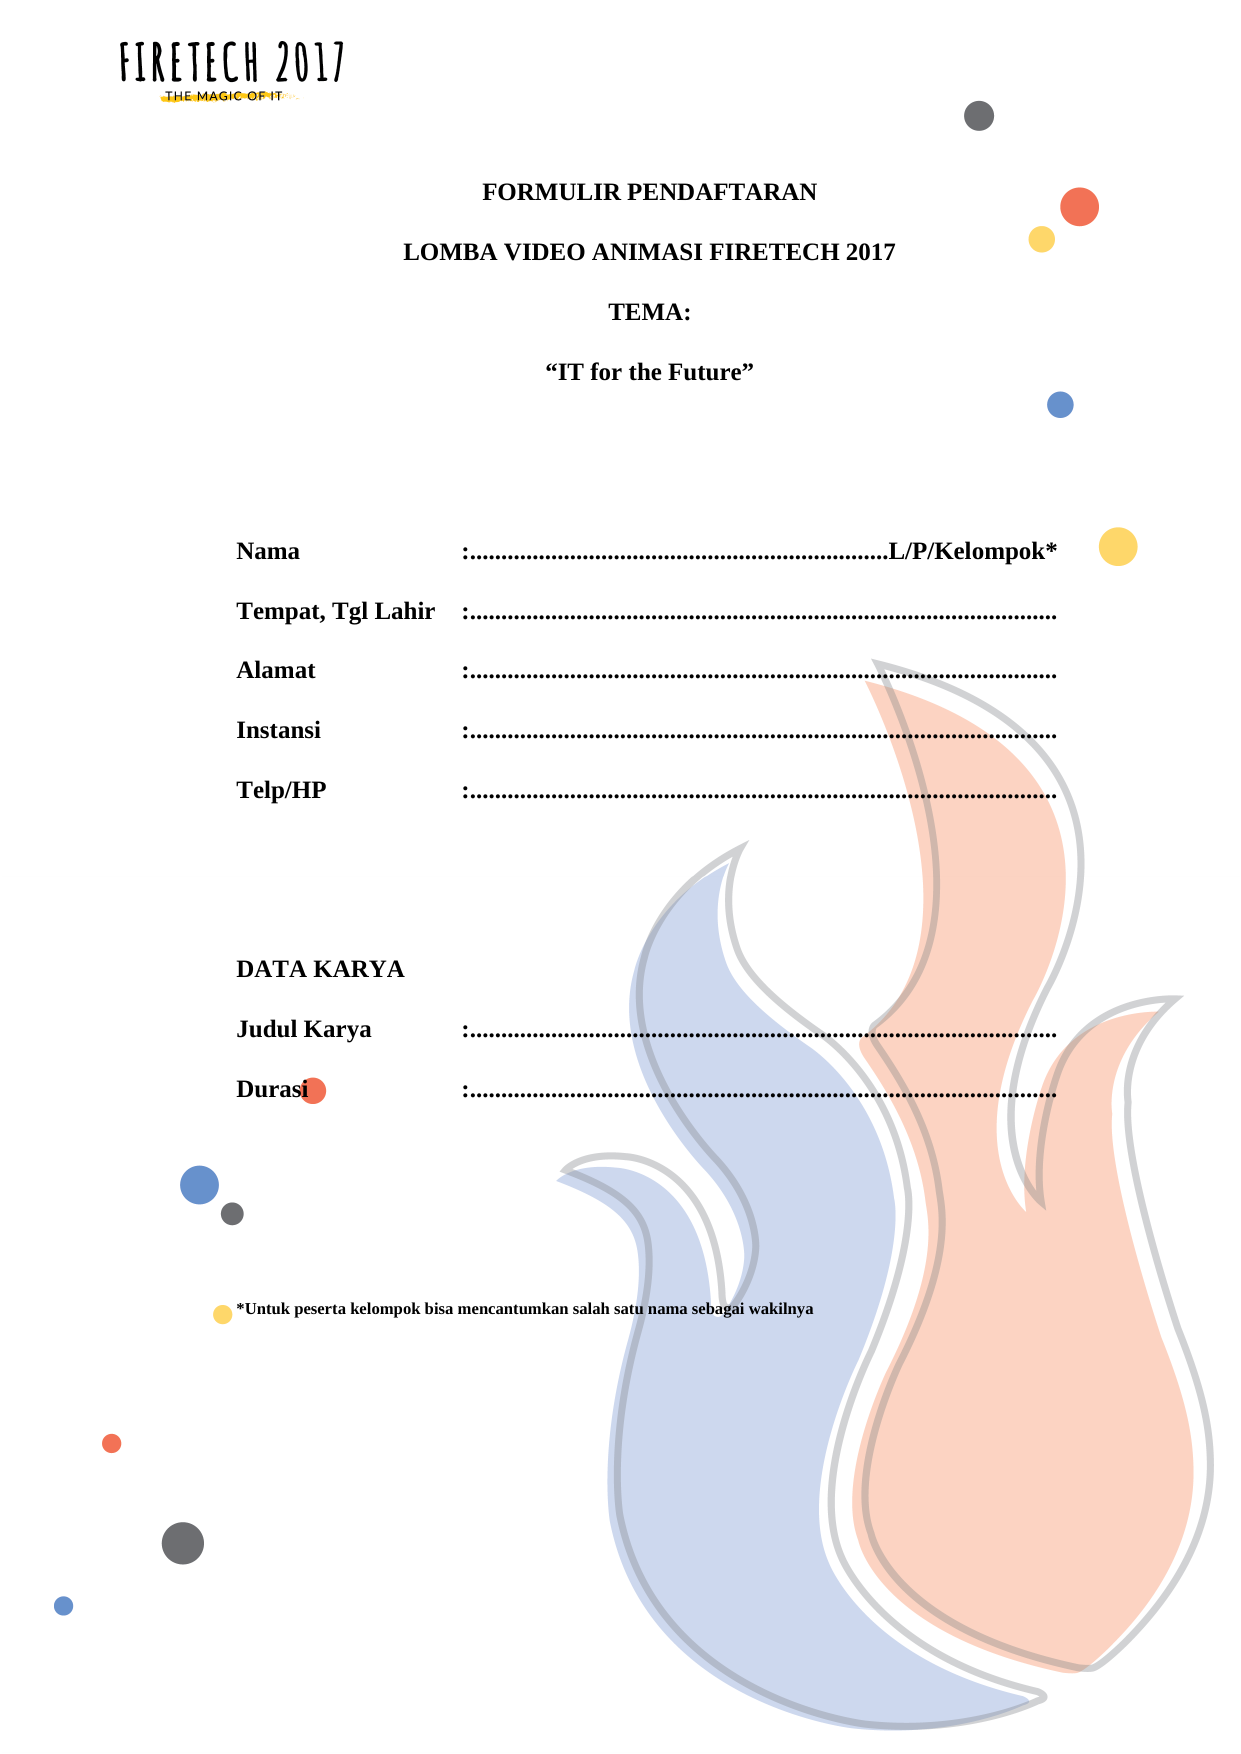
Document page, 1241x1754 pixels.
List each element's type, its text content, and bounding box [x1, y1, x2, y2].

text “IT for the Future” [236, 357, 1063, 385]
text Telp/HP :.............................................................................................. [236, 775, 1063, 804]
text Durasi :.............................................................................................. [236, 1074, 1063, 1103]
picture [1, 0, 1241, 1753]
text Alamat :.............................................................................................. [236, 656, 1063, 684]
text Instansi :.............................................................................................. [236, 715, 1063, 744]
text Nama :...................................................................L/P/Kelompok* [236, 536, 1063, 565]
text Judul Karya :.............................................................................................. [236, 1014, 1063, 1043]
text LOMBA VIDEO ANIMASI FIRETECH 2017 [236, 237, 1063, 266]
text Tempat, Tgl Lahir :.............................................................................................. [236, 596, 1063, 624]
text FORMULIR PENDAFTARAN [236, 177, 1063, 206]
text DATA KARYA [236, 954, 1063, 983]
text TEMA: [236, 297, 1063, 326]
text *Untuk peserta kelompok bisa mencantumkan salah satu nama sebagai wakilnya [236, 1299, 1063, 1318]
